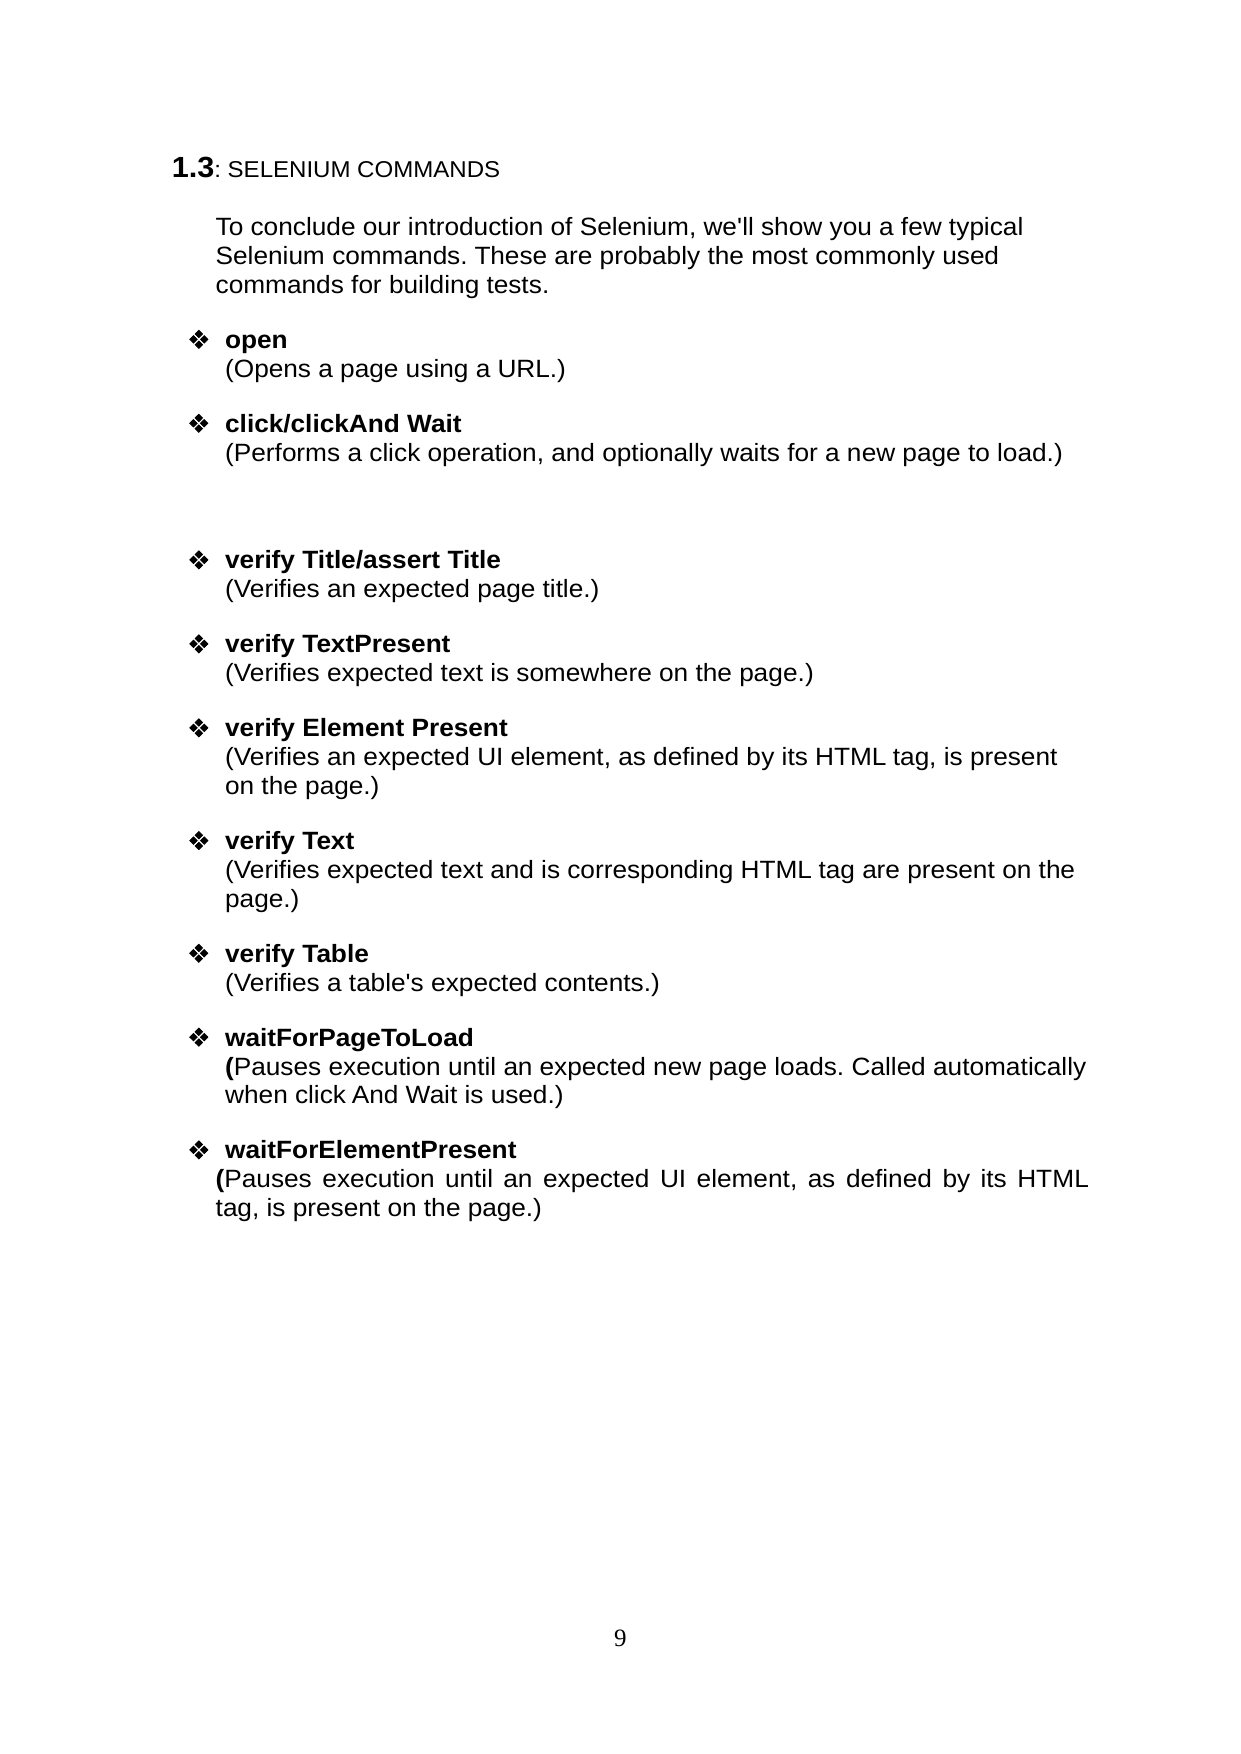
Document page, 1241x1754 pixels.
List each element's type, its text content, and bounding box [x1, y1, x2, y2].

list click/clickAnd Wait [187, 409, 1090, 438]
list verify Element Present [187, 713, 1090, 742]
list (Verifies an expected page title.) [225, 574, 1090, 603]
text 1.3: SELENIUM COMMANDS [172, 150, 1090, 183]
list verify Title/assert Title [187, 546, 1090, 574]
list (Pauses execution until an expected UI element, as defined by its HTML tag, is present on the page.) [215, 1164, 1090, 1222]
list verify Table [187, 939, 1090, 968]
list verify Text [187, 826, 1090, 855]
list (Pauses execution until an expected new page loads. Called automatically when click And Wait is used.) [225, 1052, 1090, 1109]
list (Verifies expected text is somewhere on the page.) [225, 658, 1090, 687]
list (Verifies expected text and is corresponding HTML tag are present on the page.) [225, 855, 1090, 912]
list waitForElementPresent [187, 1136, 1090, 1164]
list To conclude our introduction of Selenium, we'll show you a few typical Selenium commands. These are probably the most commonly used commands for building tests. [215, 212, 1090, 298]
list open [187, 325, 1090, 354]
list (Verifies an expected UI element, as defined by its HTML tag, is present on the page.) [225, 742, 1090, 800]
list (Verifies a table's expected contents.) [225, 968, 1090, 996]
list (Performs a click operation, and optionally waits for a new page to load.) [225, 438, 1090, 466]
list verify TextPresent [187, 629, 1090, 658]
list waitForPageToLoad [187, 1023, 1090, 1052]
list (Opens a page using a URL.) [225, 354, 1090, 382]
